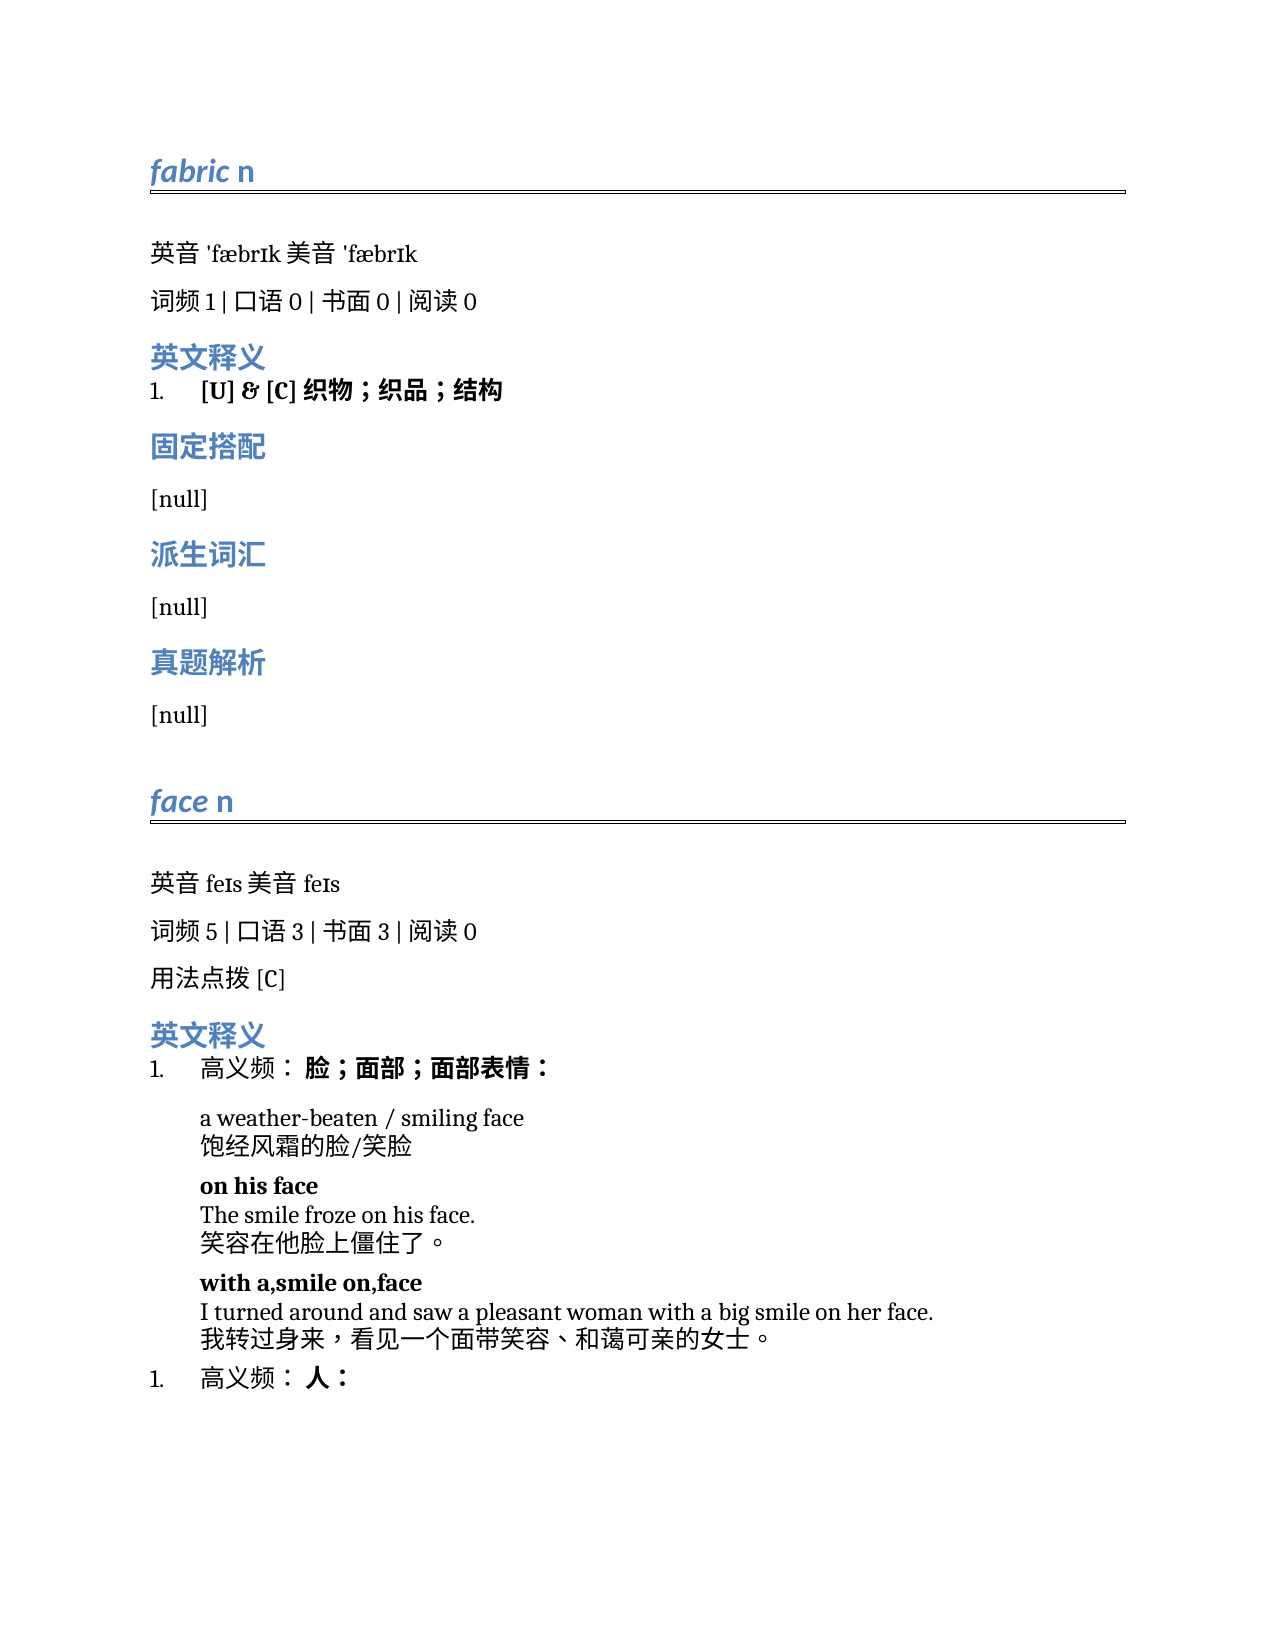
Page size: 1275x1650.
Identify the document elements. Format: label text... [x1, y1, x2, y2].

subtitle fabric n [150, 150, 1125, 190]
text [null] [150, 701, 1125, 730]
subtitle face n [150, 780, 1125, 820]
subtitle 英文释义 [150, 337, 1125, 377]
text 用法点拨 [C] [150, 965, 1125, 994]
text a weather-beaten / smiling face 饱经风霜的脸/笑脸 [200, 1104, 1075, 1162]
text 词频 1 | 口语 0 | 书面 0 | 阅读 0 [150, 288, 1125, 317]
text 英音 'fæbrɪk 美音 'fæbrɪk [150, 240, 1125, 269]
list [U] & [C] 织物；织品；结构 [150, 377, 1125, 406]
subtitle 真题解析 [150, 643, 1125, 682]
text [null] [150, 593, 1125, 622]
subtitle 英文释义 [150, 1015, 1125, 1054]
text 词频 5 | 口语 3 | 书面 3 | 阅读 0 [150, 918, 1125, 946]
list 高义频： 脸；面部；面部表情： [150, 1054, 1125, 1083]
text on his face The smile froze on his face. 笑容在他脸上僵住了。 [200, 1172, 1075, 1258]
text 英音 feɪs 美音 feɪs [150, 870, 1125, 899]
subtitle 派生词汇 [150, 535, 1125, 574]
subtitle 固定搭配 [150, 427, 1125, 466]
text [null] [150, 485, 1125, 514]
list 高义频： 人： [150, 1365, 1125, 1394]
text with a,smile on,face I turned around and saw a pleasant woman with a big smile on her face. 我转过身来，看见一个面带笑容、和蔼可亲的女士。 [200, 1269, 1075, 1355]
